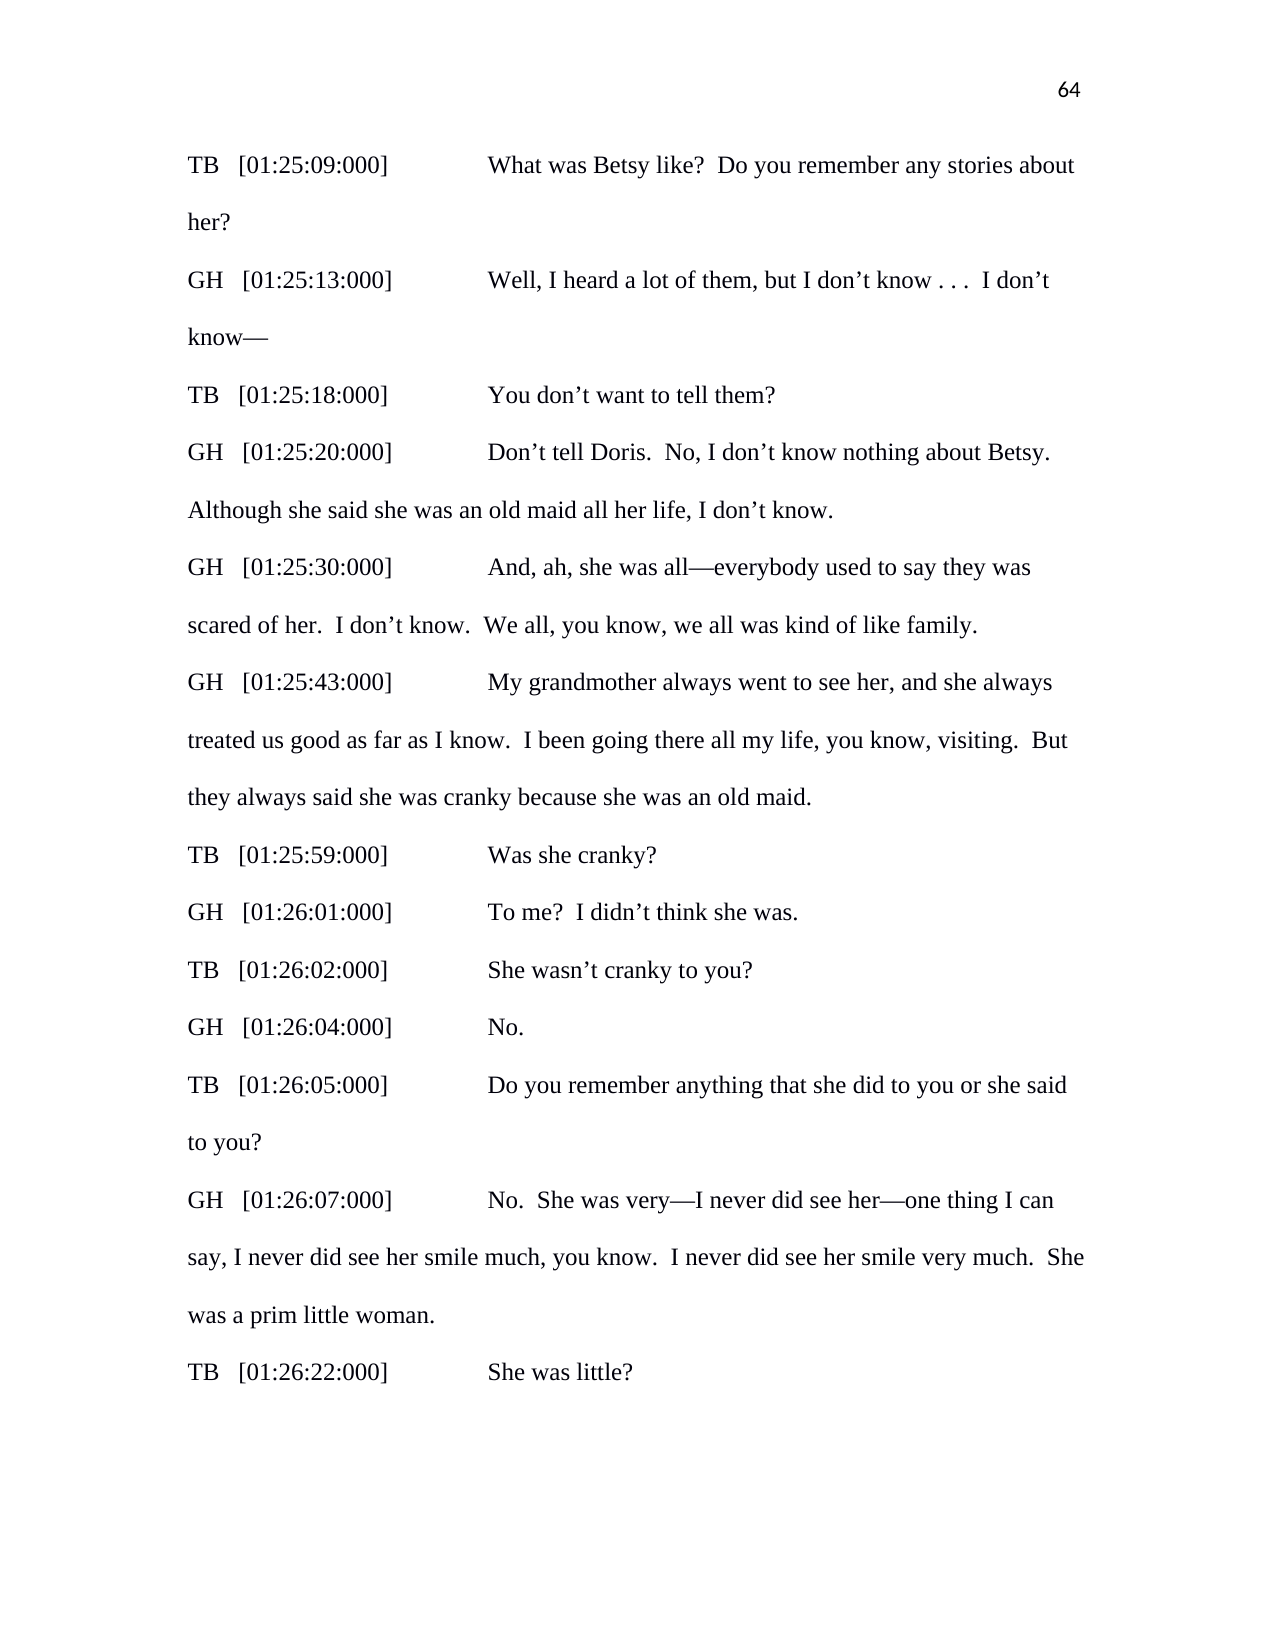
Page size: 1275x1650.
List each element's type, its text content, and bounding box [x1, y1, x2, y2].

text GH [01:25:30:000] And, ah, she was all—everybody used to say they was scared of her. I don’t know. We all, you know, we all was kind of like family. [187, 552, 1087, 639]
text TB [01:25:59:000] Was she cranky? [187, 840, 1087, 869]
text GH [01:26:07:000] No. She was very—I never did see her—one thing I can say, I never did see her smile much, you know. I never did see her smile very much. She was a prim little woman. [187, 1185, 1087, 1329]
text TB [01:26:02:000] She wasn’t cranky to you? [187, 955, 1087, 984]
text GH [01:25:43:000] My grandmother always went to see her, and she always treated us good as far as I know. I been going there all my life, you know, visiting. But they always said she was cranky because she was an old maid. [187, 667, 1087, 811]
text TB [01:26:05:000] Do you remember anything that she did to you or she said to you? [187, 1070, 1087, 1156]
text TB [01:26:22:000] She was little? [187, 1357, 1087, 1386]
text TB [01:25:18:000] You don’t want to tell them? [187, 380, 1087, 409]
text GH [01:26:04:000] No. [187, 1012, 1087, 1041]
text TB [01:25:09:000] What was Betsy like? Do you remember any stories about her? [187, 150, 1087, 236]
text GH [01:26:01:000] To me? I didn’t think she was. [187, 897, 1087, 926]
text GH [01:25:13:000] Well, I heard a lot of them, but I don’t know . . . I don’t know— [187, 265, 1087, 351]
text GH [01:25:20:000] Don’t tell Doris. No, I don’t know nothing about Betsy. Although she said she was an old maid all her life, I don’t know. [187, 437, 1087, 524]
